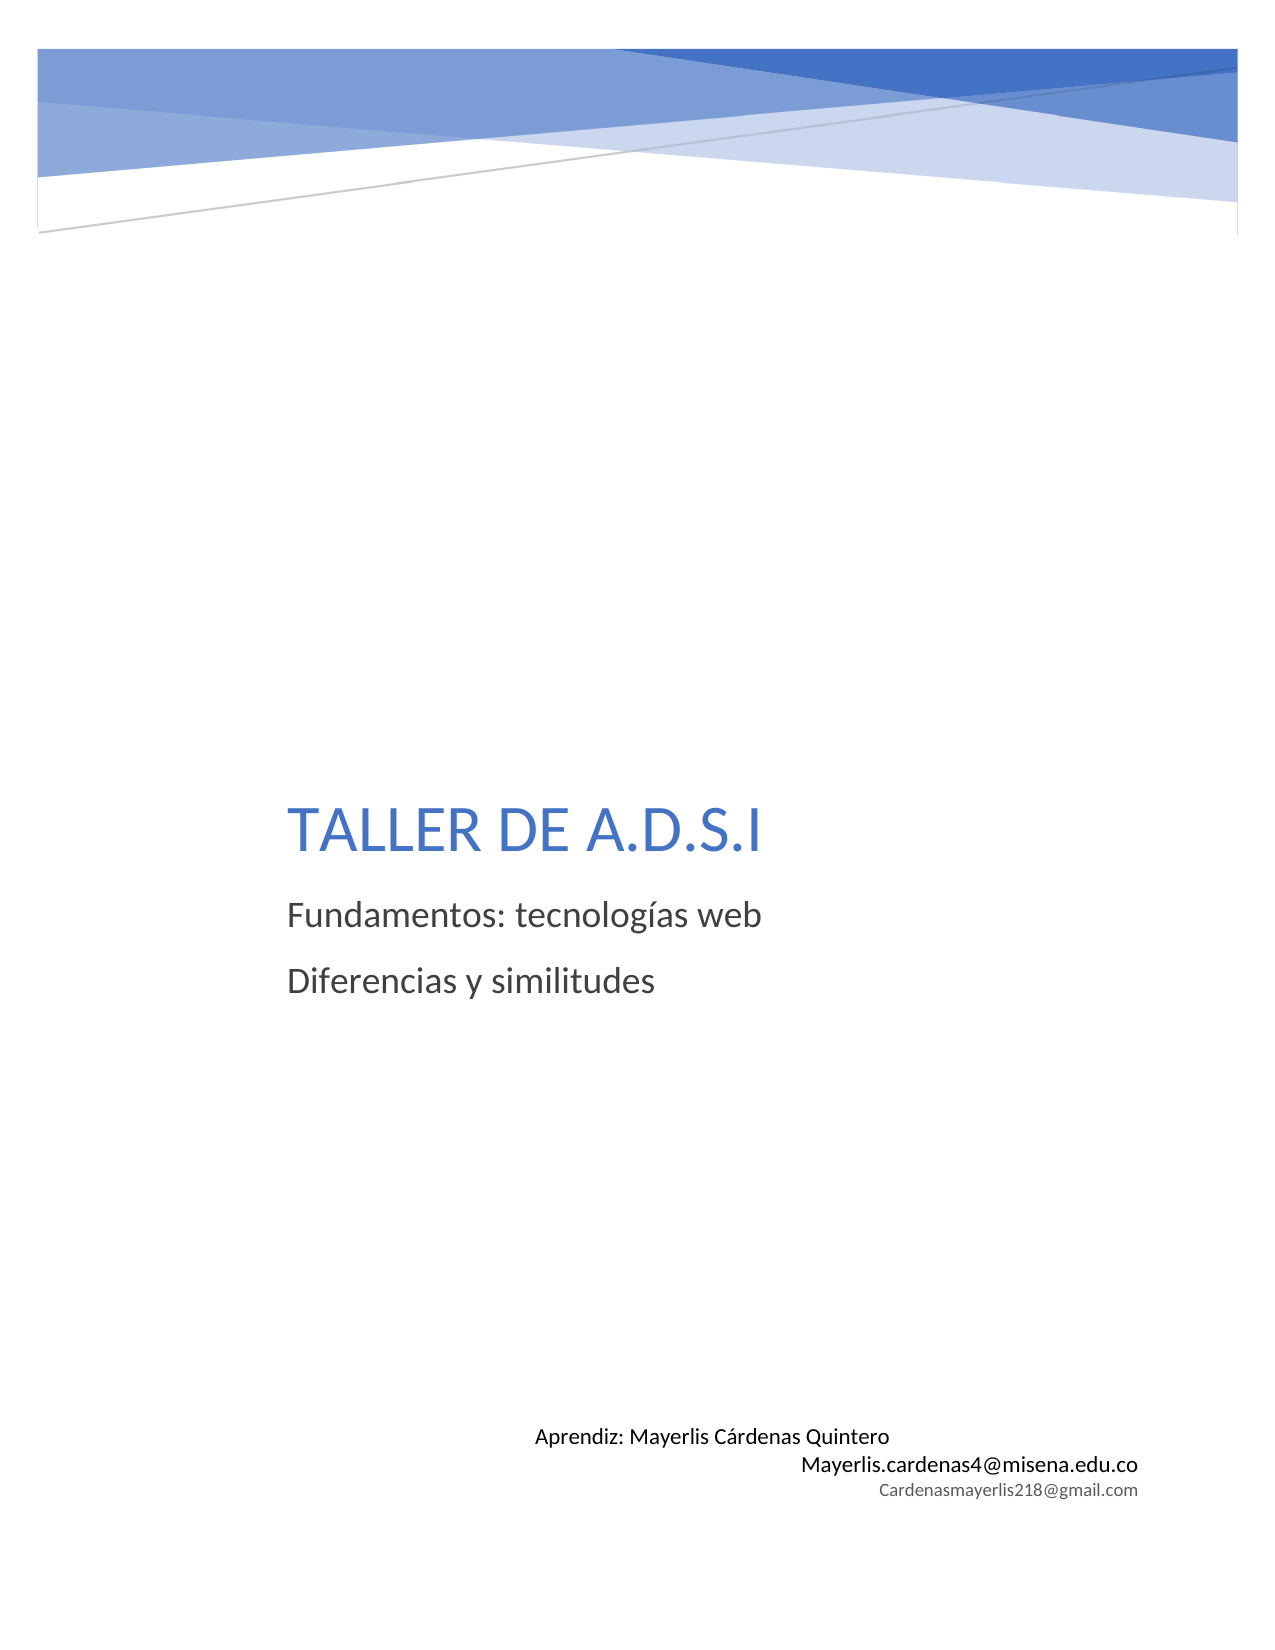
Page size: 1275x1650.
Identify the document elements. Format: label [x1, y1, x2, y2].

picture [37, 48, 1238, 249]
